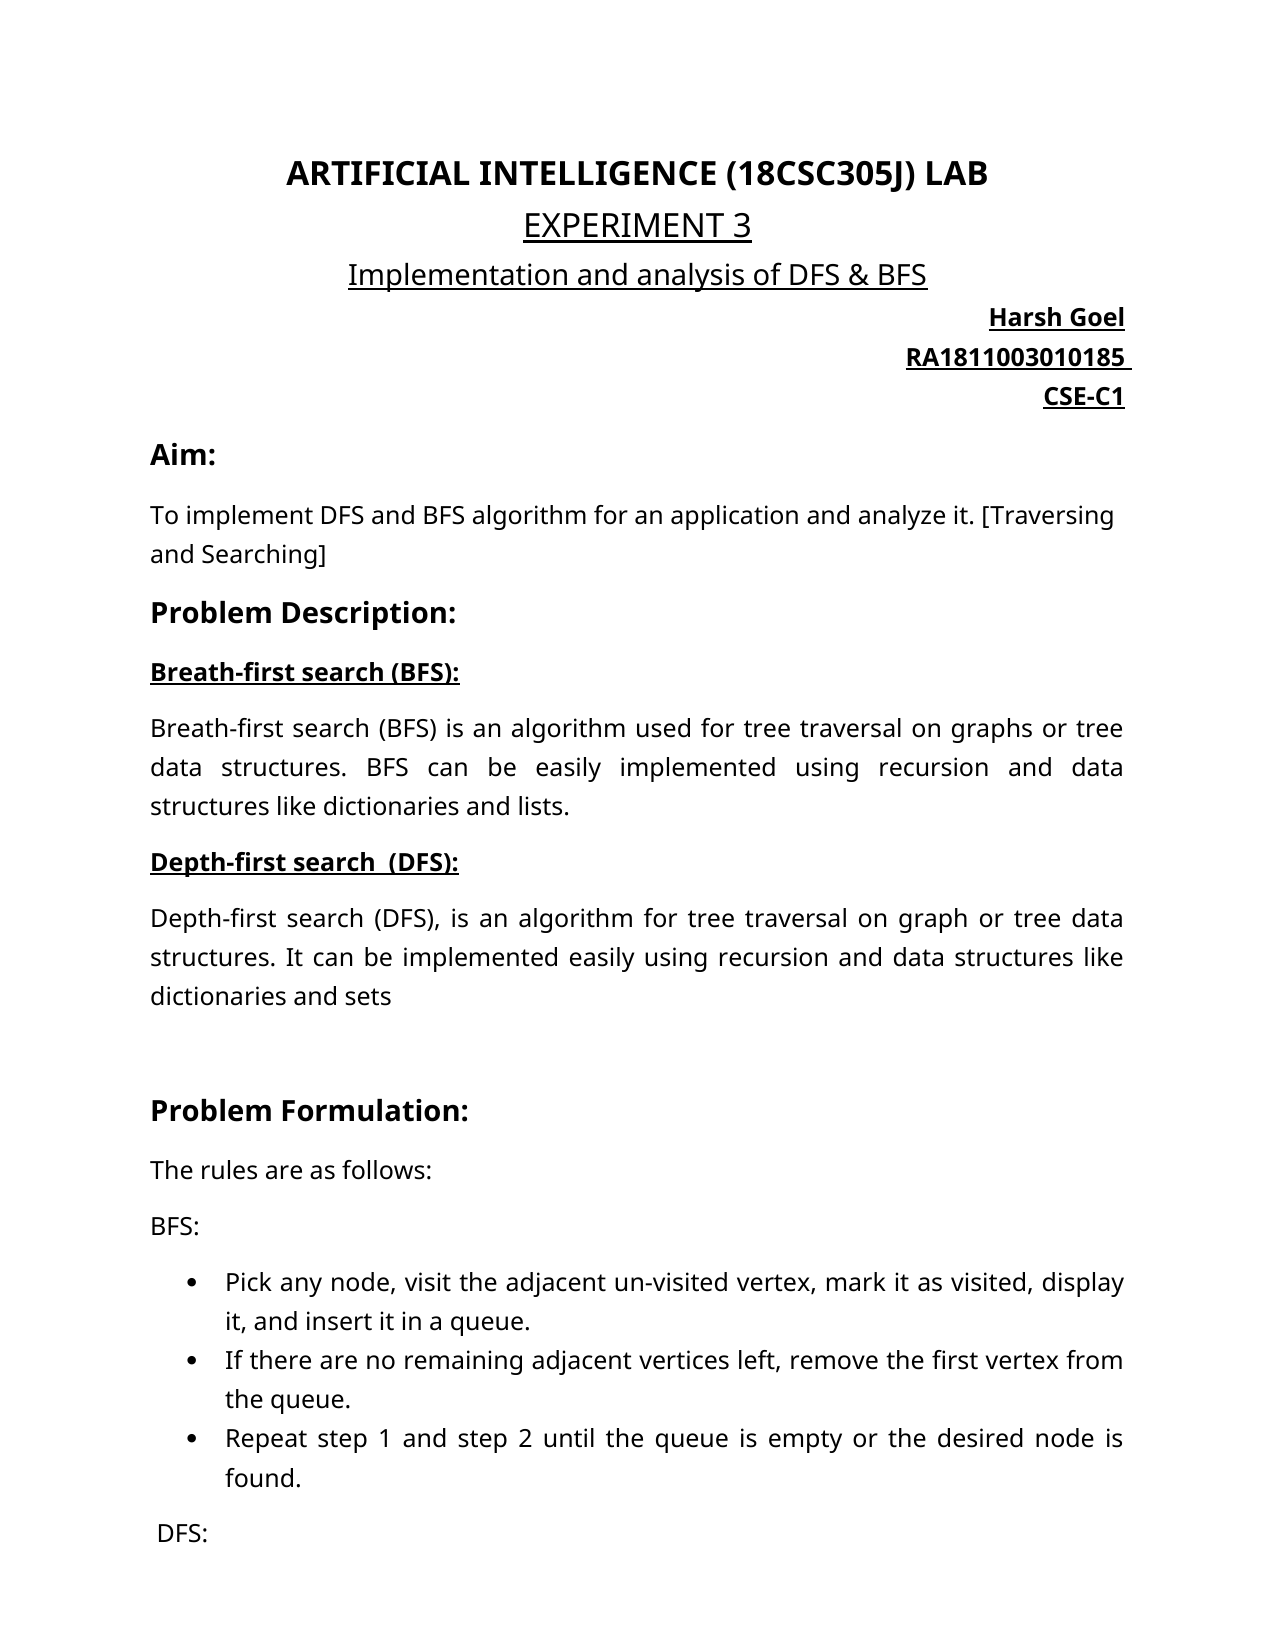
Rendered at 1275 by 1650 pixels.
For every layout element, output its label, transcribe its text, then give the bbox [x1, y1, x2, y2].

list If there are no remaining adjacent vertices left, remove the first vertex from the queue. [187, 1343, 1125, 1416]
text EXPERIMENT 3 [150, 202, 1125, 248]
text ARTIFICIAL INTELLIGENCE (18CSC305J) LAB [150, 150, 1125, 195]
text Harsh Goel [150, 300, 1125, 334]
text Breath-first search (BFS) is an algorithm used for tree traversal on graphs or tree data structures. BFS can be easily implemented using recursion and data structures like dictionaries and lists. [150, 710, 1125, 823]
text CSE-C1 [150, 378, 1125, 412]
text Problem Description: [150, 592, 1125, 632]
text The rules are as follows: [150, 1153, 1125, 1187]
text Depth-first search (DFS), is an algorithm for tree traversal on graph or tree data structures. It can be implemented easily using recursion and data structures like dictionaries and sets [150, 900, 1125, 1013]
text Implementation and analysis of DFS & BFS [150, 254, 1125, 294]
text Aim: [150, 434, 1125, 474]
text DFS: [150, 1516, 1125, 1550]
list Pick any node, visit the adjacent un-visited vertex, mark it as visited, display it, and insert it in a queue. [187, 1264, 1125, 1338]
text RA1811003010185 [150, 339, 1125, 373]
text Problem Formulation: [150, 1090, 1125, 1130]
text Depth-first search (DFS): [150, 844, 1125, 879]
text Breath-first search (BFS): [150, 654, 1125, 689]
text To implement DFS and BFS algorithm for an application and analyze it. [Traversing and Searching] [150, 497, 1125, 571]
text BFS: [150, 1208, 1125, 1243]
list Repeat step 1 and step 2 until the queue is empty or the desired node is found. [187, 1421, 1125, 1494]
